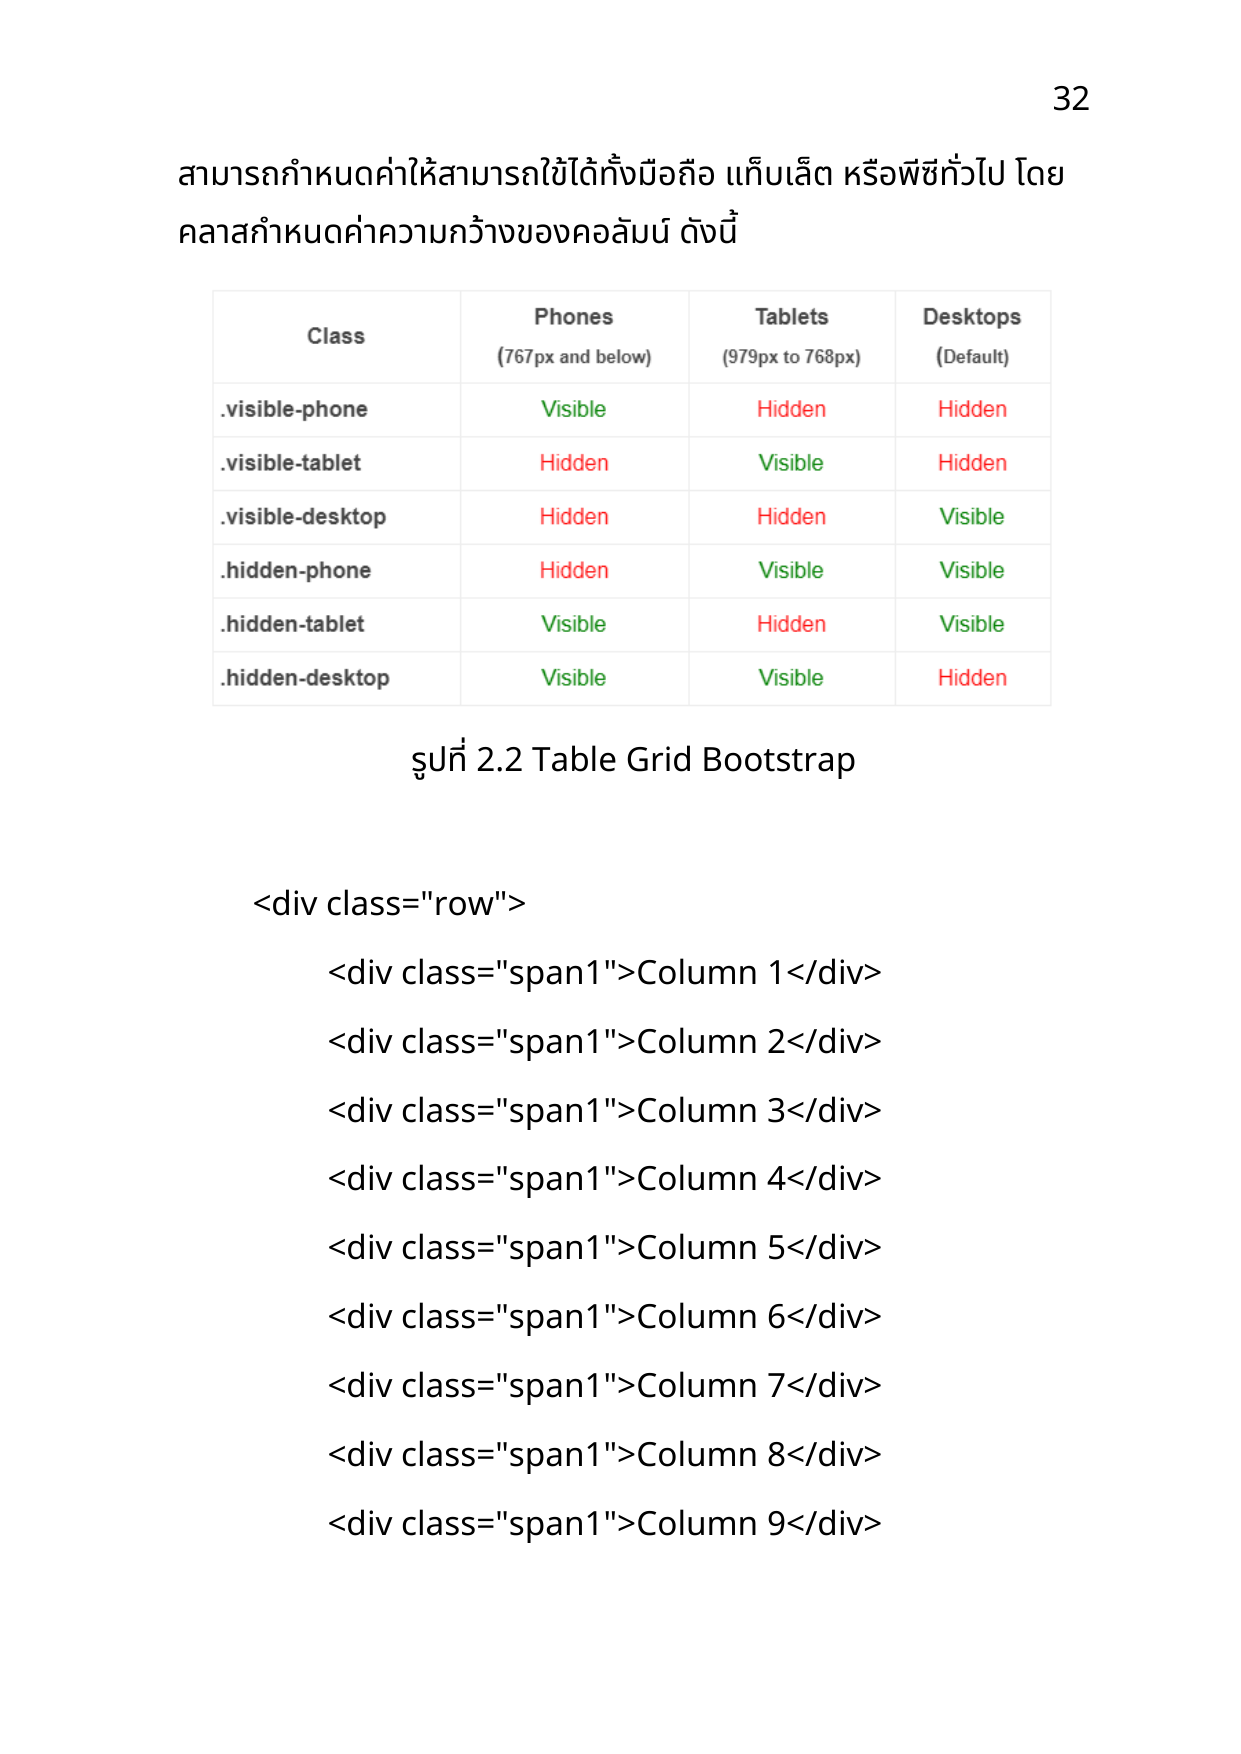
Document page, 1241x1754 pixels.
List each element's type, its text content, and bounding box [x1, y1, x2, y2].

text <div class="span1">Column 6</div> [177, 1293, 1090, 1338]
text <div class="span1">Column 9</div> [177, 1499, 1090, 1545]
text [177, 150, 1090, 258]
text <div class="span1">Column 8</div> [177, 1431, 1090, 1476]
text <div class="span1">Column 7</div> [177, 1362, 1090, 1407]
picture [207, 282, 1060, 716]
text <div class="span1">Column 4</div> [177, 1155, 1090, 1201]
text <div class="span1">Column 2</div> [177, 1017, 1090, 1063]
text <div class="row"> [177, 880, 1090, 925]
text <div class="span1">Column 1</div> [177, 949, 1090, 994]
text <div class="span1">Column 5</div> [177, 1224, 1090, 1269]
text <div class="span1">Column 3</div> [177, 1086, 1090, 1132]
text รูปที่ 2.2 Table Grid Bootstrap [177, 736, 1090, 787]
